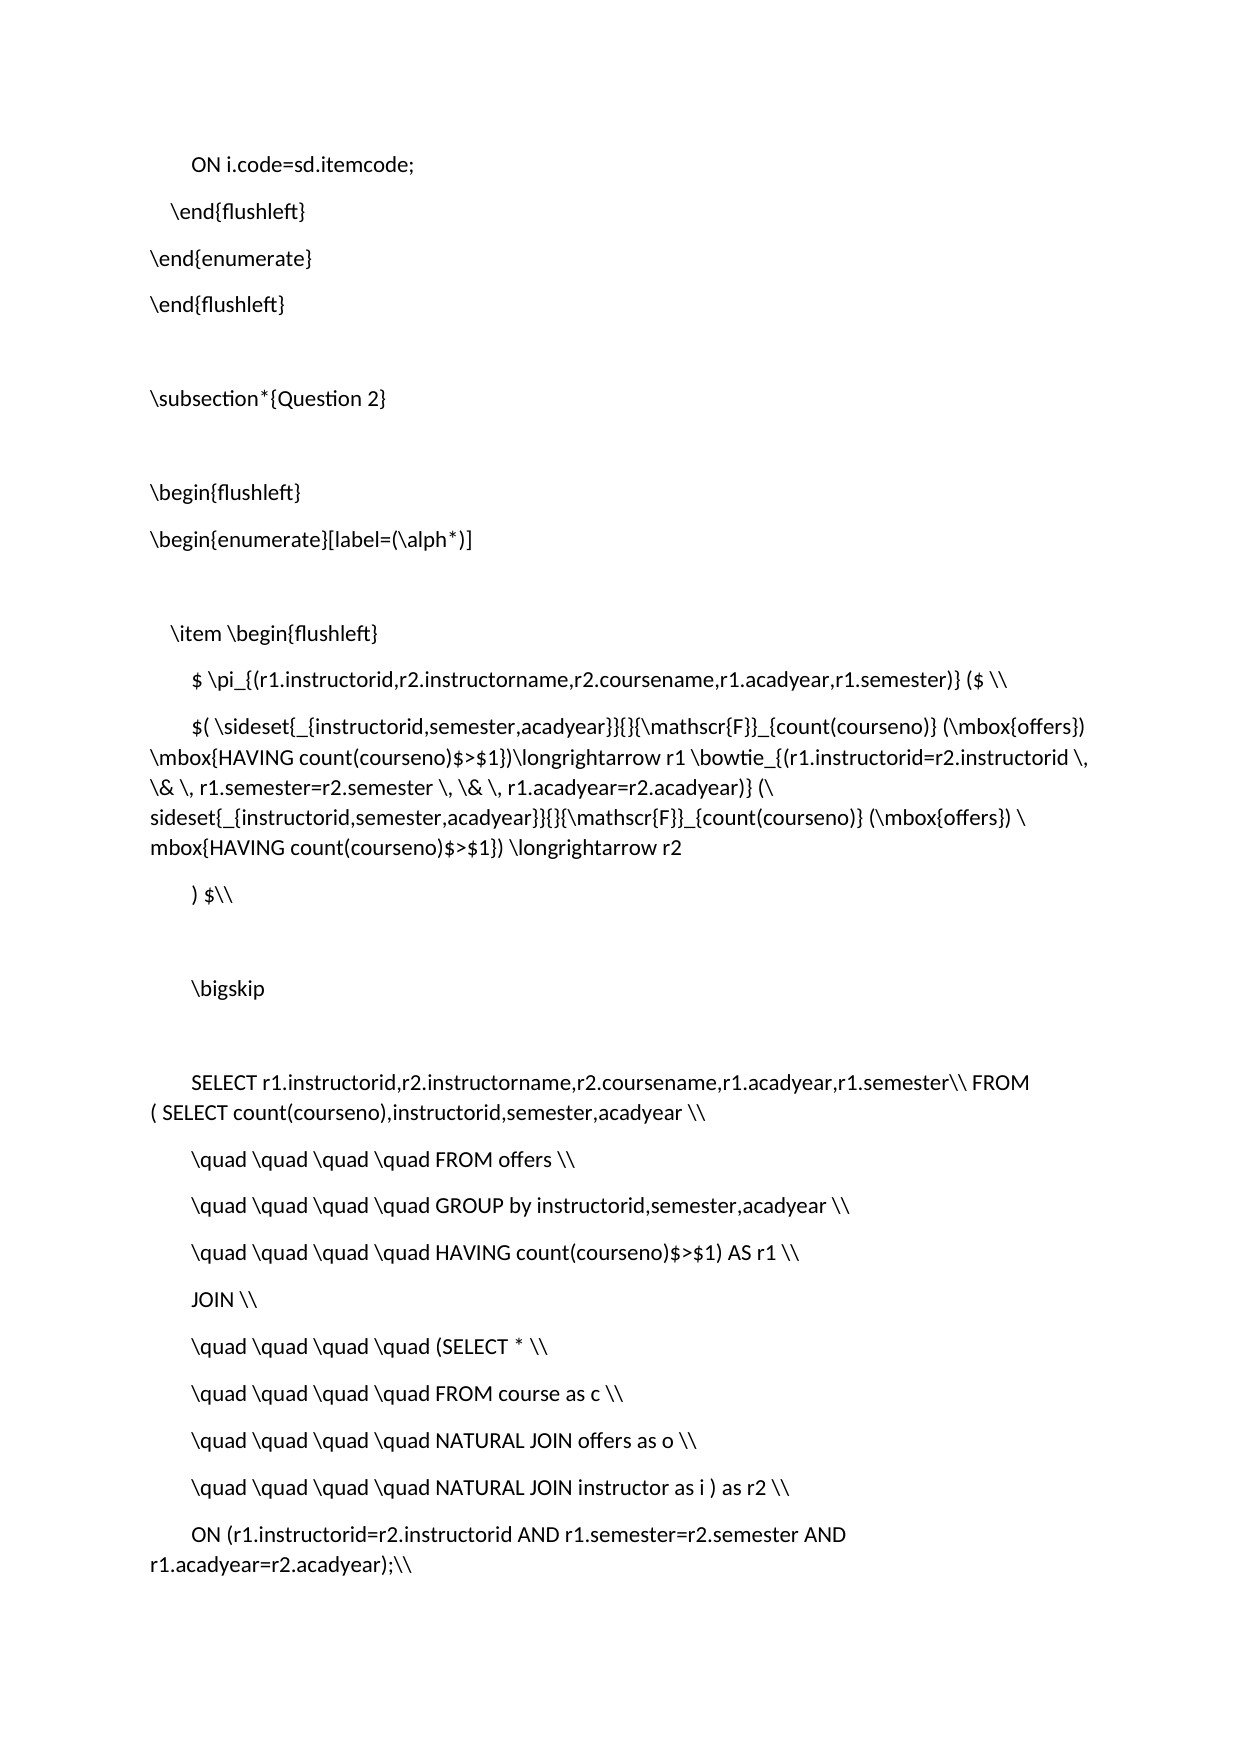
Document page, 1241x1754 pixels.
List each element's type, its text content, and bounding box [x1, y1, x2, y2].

text $( \sideset{_{instructorid,semester,acadyear}}{}{\mathscr{F}}_{count(courseno)} (\mbox{offers}) \mbox{HAVING count(courseno)$>$1})\longrightarrow r1 \bowtie_{(r1.instructorid=r2.instructorid \, \& \, r1.semester=r2.semester \, \& \, r1.acadyear=r2.acadyear)} (\sideset{_{instructorid,semester,acadyear}}{}{\mathscr{F}}_{count(courseno)} (\mbox{offers}) \mbox{HAVING count(courseno)$>$1}) \longrightarrow r2 [150, 712, 1090, 861]
text ON i.code=sd.itemcode; [150, 150, 1090, 178]
text \quad \quad \quad \quad HAVING count(courseno)$>$1) AS r1 \\ [150, 1238, 1090, 1267]
text SELECT r1.instructorid,r2.instructorname,r2.coursename,r1.acadyear,r1.semester\\ FROM ( SELECT count(courseno),instructorid,semester,acadyear \\ [150, 1068, 1090, 1126]
text \quad \quad \quad \quad (SELECT * \\ [150, 1332, 1090, 1360]
text \end{flushleft} [150, 197, 1090, 225]
text ) $\\ [150, 880, 1090, 908]
text \quad \quad \quad \quad FROM offers \\ [150, 1145, 1090, 1173]
text ON (r1.instructorid=r2.instructorid AND r1.semester=r2.semester AND r1.acadyear=r2.acadyear);\\ [150, 1520, 1090, 1578]
text \item \begin{flushleft} [150, 619, 1090, 647]
text \quad \quad \quad \quad GROUP by instructorid,semester,acadyear \\ [150, 1192, 1090, 1220]
text \quad \quad \quad \quad FROM course as c \\ [150, 1379, 1090, 1407]
text \begin{flushleft} [150, 478, 1090, 506]
text \quad \quad \quad \quad NATURAL JOIN instructor as i ) as r2 \\ [150, 1473, 1090, 1501]
text \begin{enumerate}[label=(\alph*)] [150, 525, 1090, 553]
text \end{flushleft} [150, 291, 1090, 319]
text \end{enumerate} [150, 244, 1090, 272]
text \quad \quad \quad \quad NATURAL JOIN offers as o \\ [150, 1426, 1090, 1454]
text $ \pi_{(r1.instructorid,r2.instructorname,r2.coursename,r1.acadyear,r1.semester)} ($ \\ [150, 666, 1090, 694]
text \subsection*{Question 2} [150, 384, 1090, 412]
text \bigskip [150, 974, 1090, 1002]
text JOIN \\ [150, 1285, 1090, 1313]
